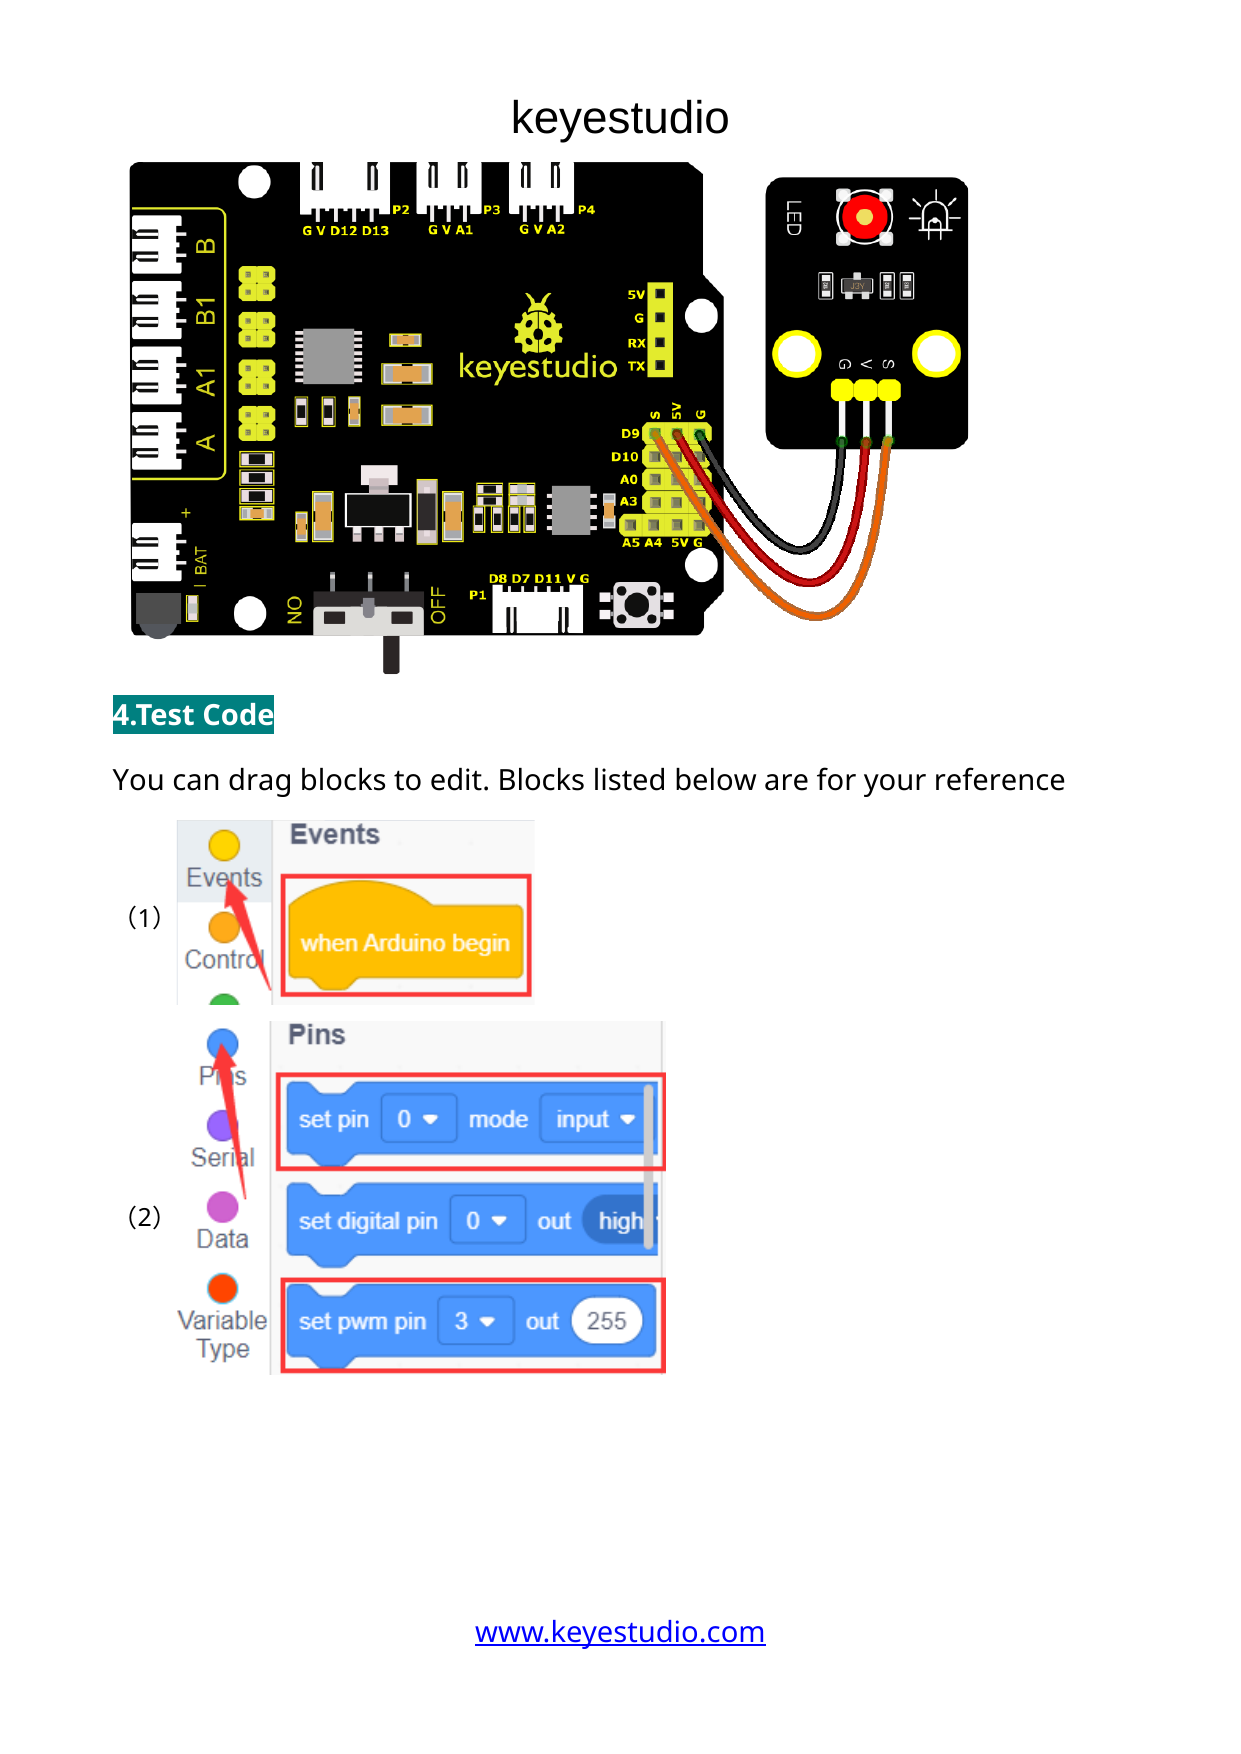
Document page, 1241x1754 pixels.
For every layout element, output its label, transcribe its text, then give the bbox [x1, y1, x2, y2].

picture [129, 162, 969, 677]
picture [176, 820, 535, 1005]
list 4.Test Code [112, 682, 1128, 747]
picture [176, 1021, 666, 1375]
list You can drag blocks to edit. Blocks listed below are for your reference [112, 747, 1128, 812]
